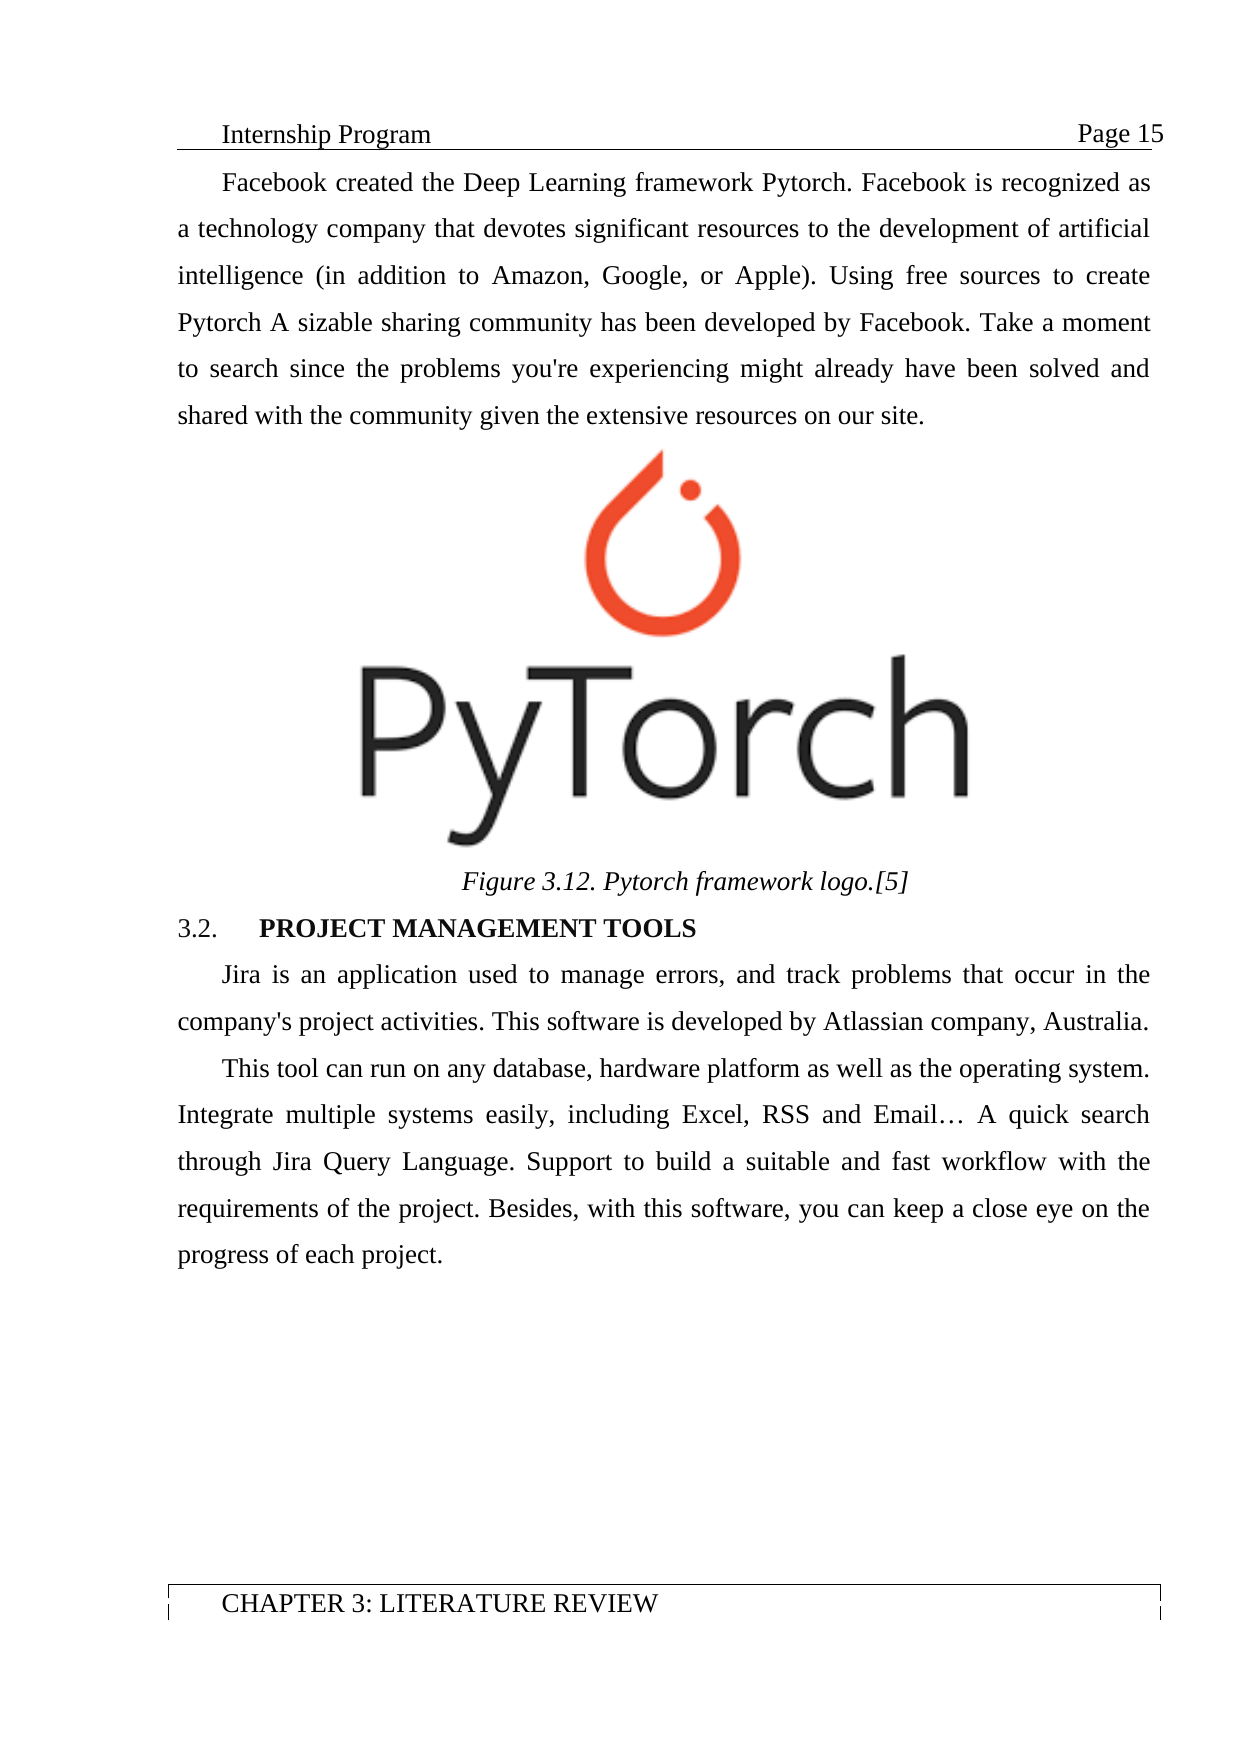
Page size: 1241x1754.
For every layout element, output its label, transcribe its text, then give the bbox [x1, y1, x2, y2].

text This tool can run on any database, hardware platform as well as the operating system. Integrate multiple systems easily, including Excel, RSS and Email… A quick search through Jira Query Language. Support to build a suitable and fast workflow with the requirements of the project. Besides, with this software, you can keep a close eye on the progress of each project. [177, 1052, 1152, 1269]
text Jira is an application used to manage errors, and track problems that occur in the company's project activities. This software is developed by Atlassian company, Australia. [177, 958, 1152, 1036]
list PROJECT MANAGEMENT TOOLS [177, 912, 1152, 943]
picture [352, 445, 977, 850]
text Facebook created the Deep Learning framework Pytorch. Facebook is recognized as a technology company that devotes significant resources to the development of artificial intelligence (in addition to Amazon, Google, or Apple). Using free sources to create Pytorch A sizable sharing community has been developed by Facebook. Take a moment to search since the problems you're experiencing might already have been solved and shared with the community given the extensive resources on our site. [177, 166, 1152, 430]
